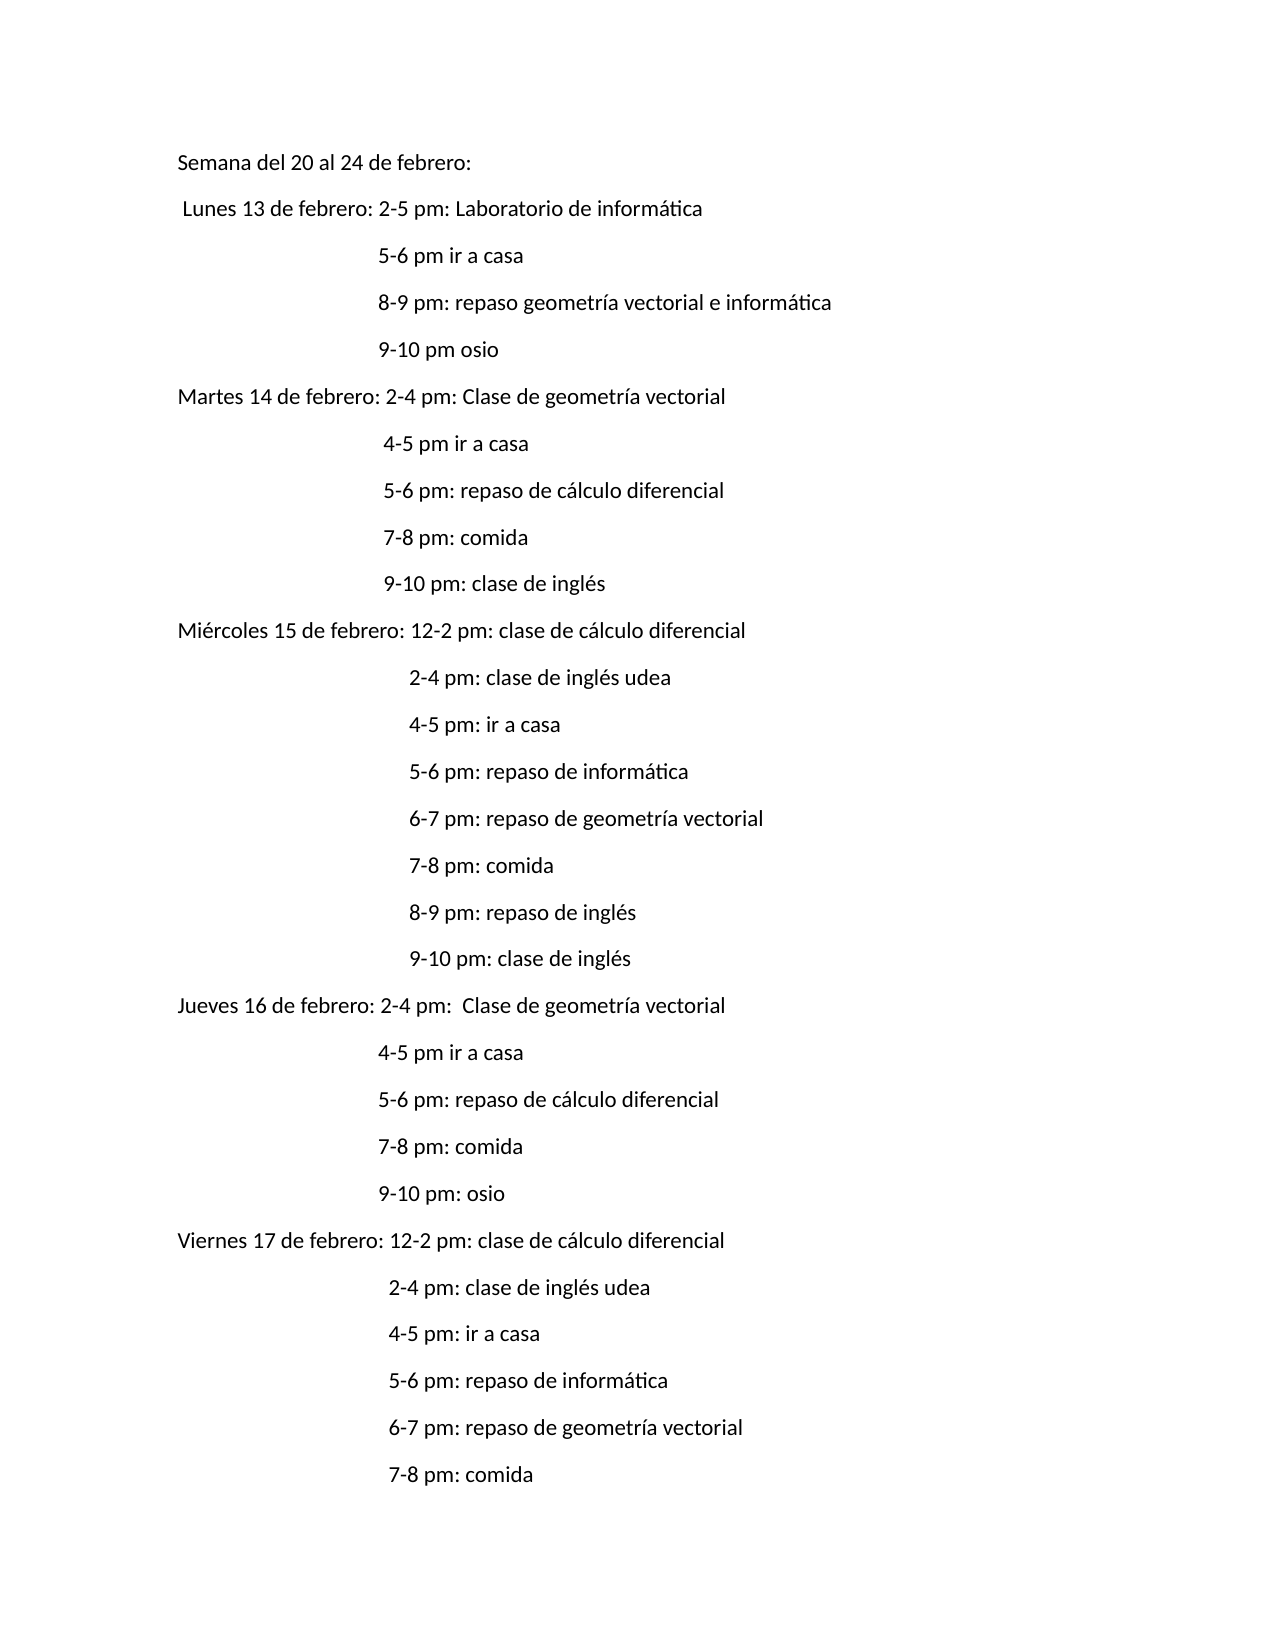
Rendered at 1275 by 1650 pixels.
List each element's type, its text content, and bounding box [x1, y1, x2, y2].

text 4-5 pm: ir a casa [177, 710, 1098, 738]
text 9-10 pm: osio [177, 1179, 1098, 1207]
text 8-9 pm: repaso de inglés [177, 898, 1098, 926]
text 4-5 pm ir a casa [177, 1038, 1098, 1066]
text 4-5 pm ir a casa [177, 429, 1098, 457]
text 5-6 pm ir a casa [177, 241, 1098, 269]
text 5-6 pm: repaso de cálculo diferencial [177, 1085, 1098, 1113]
text 6-7 pm: repaso de geometría vectorial [177, 1413, 1098, 1441]
text 5-6 pm: repaso de cálculo diferencial [177, 476, 1098, 504]
text 2-4 pm: clase de inglés udea [177, 663, 1098, 691]
text 7-8 pm: comida [177, 1132, 1098, 1160]
text 5-6 pm: repaso de informática [177, 757, 1098, 785]
text 9-10 pm osio [177, 335, 1098, 363]
text 8-9 pm: repaso geometría vectorial e informática [177, 288, 1098, 316]
text Lunes 13 de febrero: 2-5 pm: Laboratorio de informática [177, 194, 1098, 222]
text 4-5 pm: ir a casa [177, 1319, 1098, 1347]
text 9-10 pm: clase de inglés [177, 569, 1098, 597]
text Jueves 16 de febrero: 2-4 pm: Clase de geometría vectorial [177, 991, 1098, 1019]
text 6-7 pm: repaso de geometría vectorial [177, 804, 1098, 832]
text Viernes 17 de febrero: 12-2 pm: clase de cálculo diferencial [177, 1226, 1098, 1254]
text 7-8 pm: comida [177, 851, 1098, 879]
text 7-8 pm: comida [177, 1460, 1098, 1488]
text 5-6 pm: repaso de informática [177, 1366, 1098, 1394]
text 9-10 pm: clase de inglés [177, 944, 1098, 972]
text Miércoles 15 de febrero: 12-2 pm: clase de cálculo diferencial [177, 616, 1098, 644]
text Martes 14 de febrero: 2-4 pm: Clase de geometría vectorial [177, 382, 1098, 410]
text 2-4 pm: clase de inglés udea [177, 1273, 1098, 1301]
text 7-8 pm: comida [177, 523, 1098, 551]
text Semana del 20 al 24 de febrero: [177, 148, 1098, 176]
